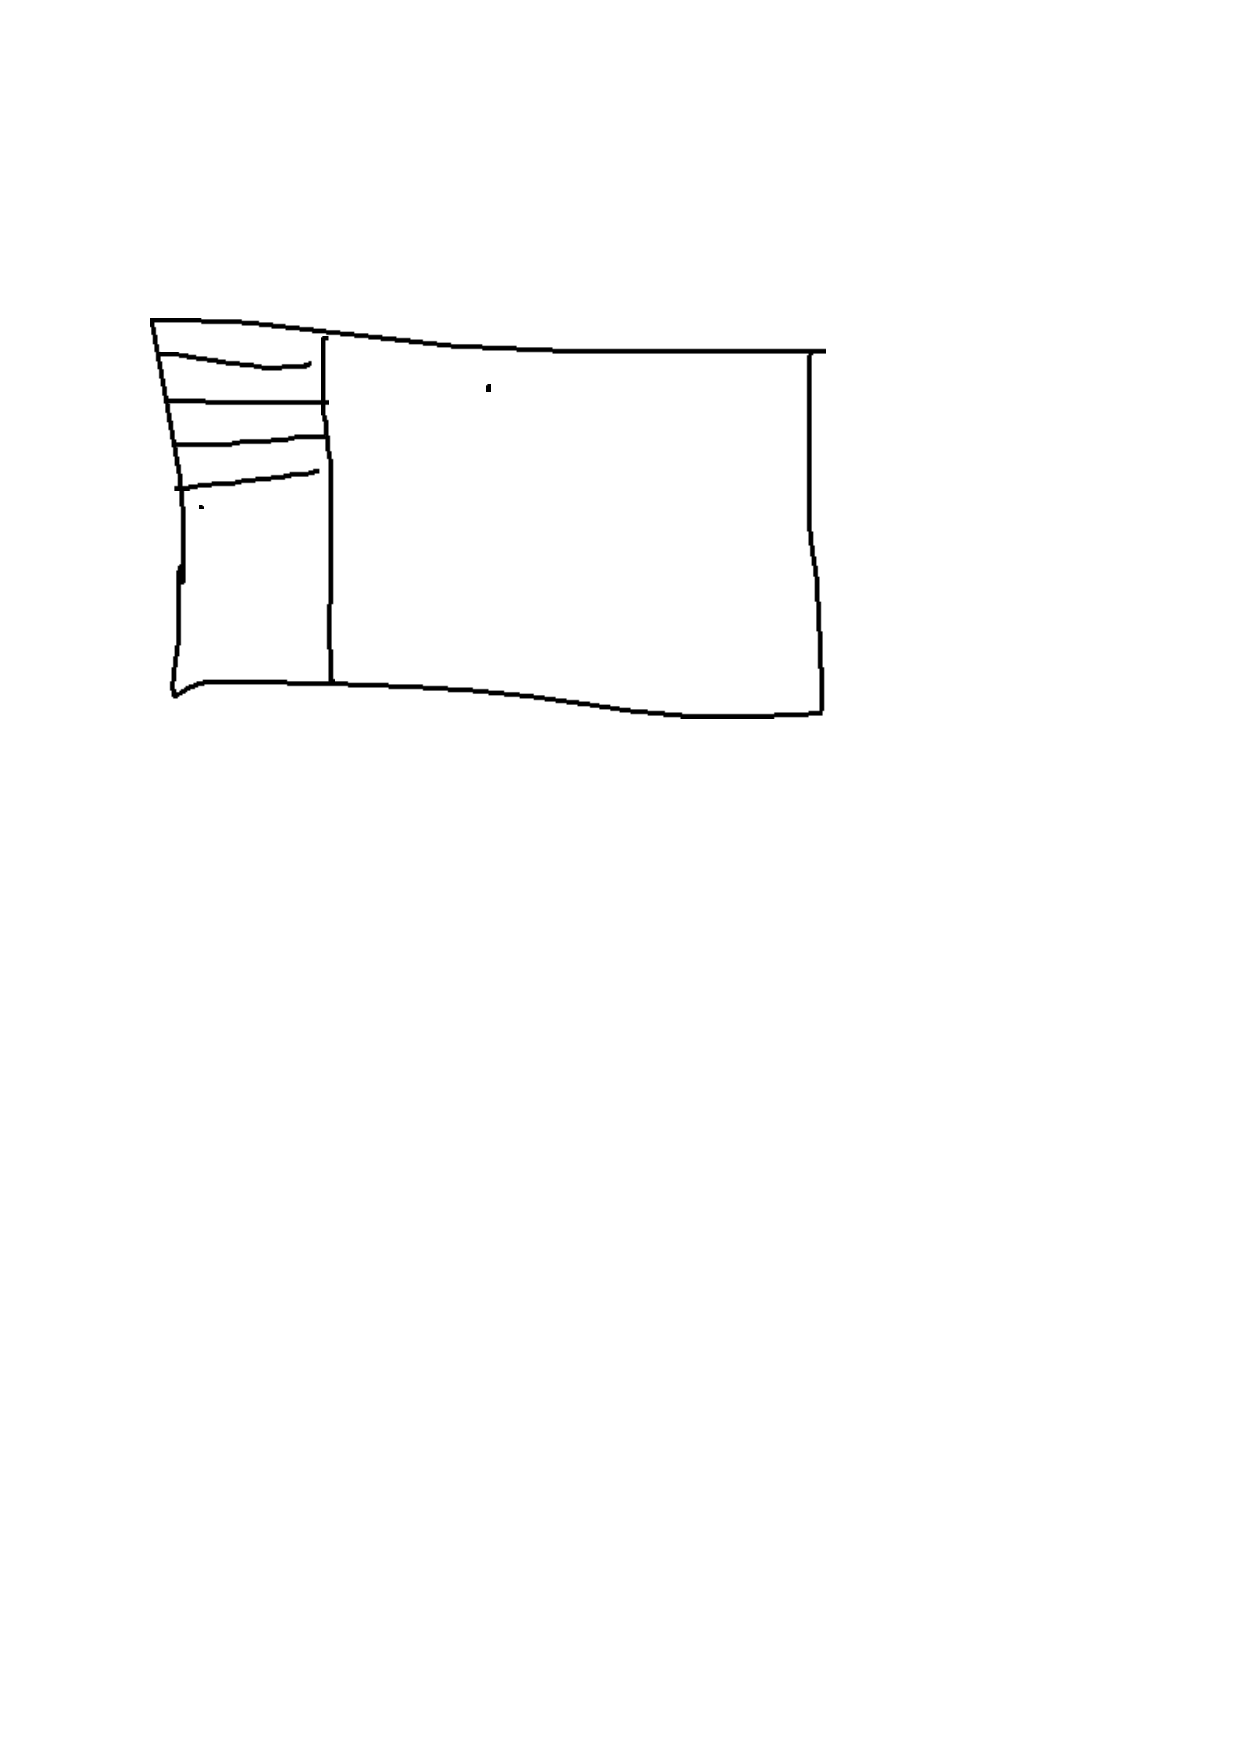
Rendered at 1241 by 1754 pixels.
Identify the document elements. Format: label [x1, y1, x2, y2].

picture [150, 318, 826, 719]
